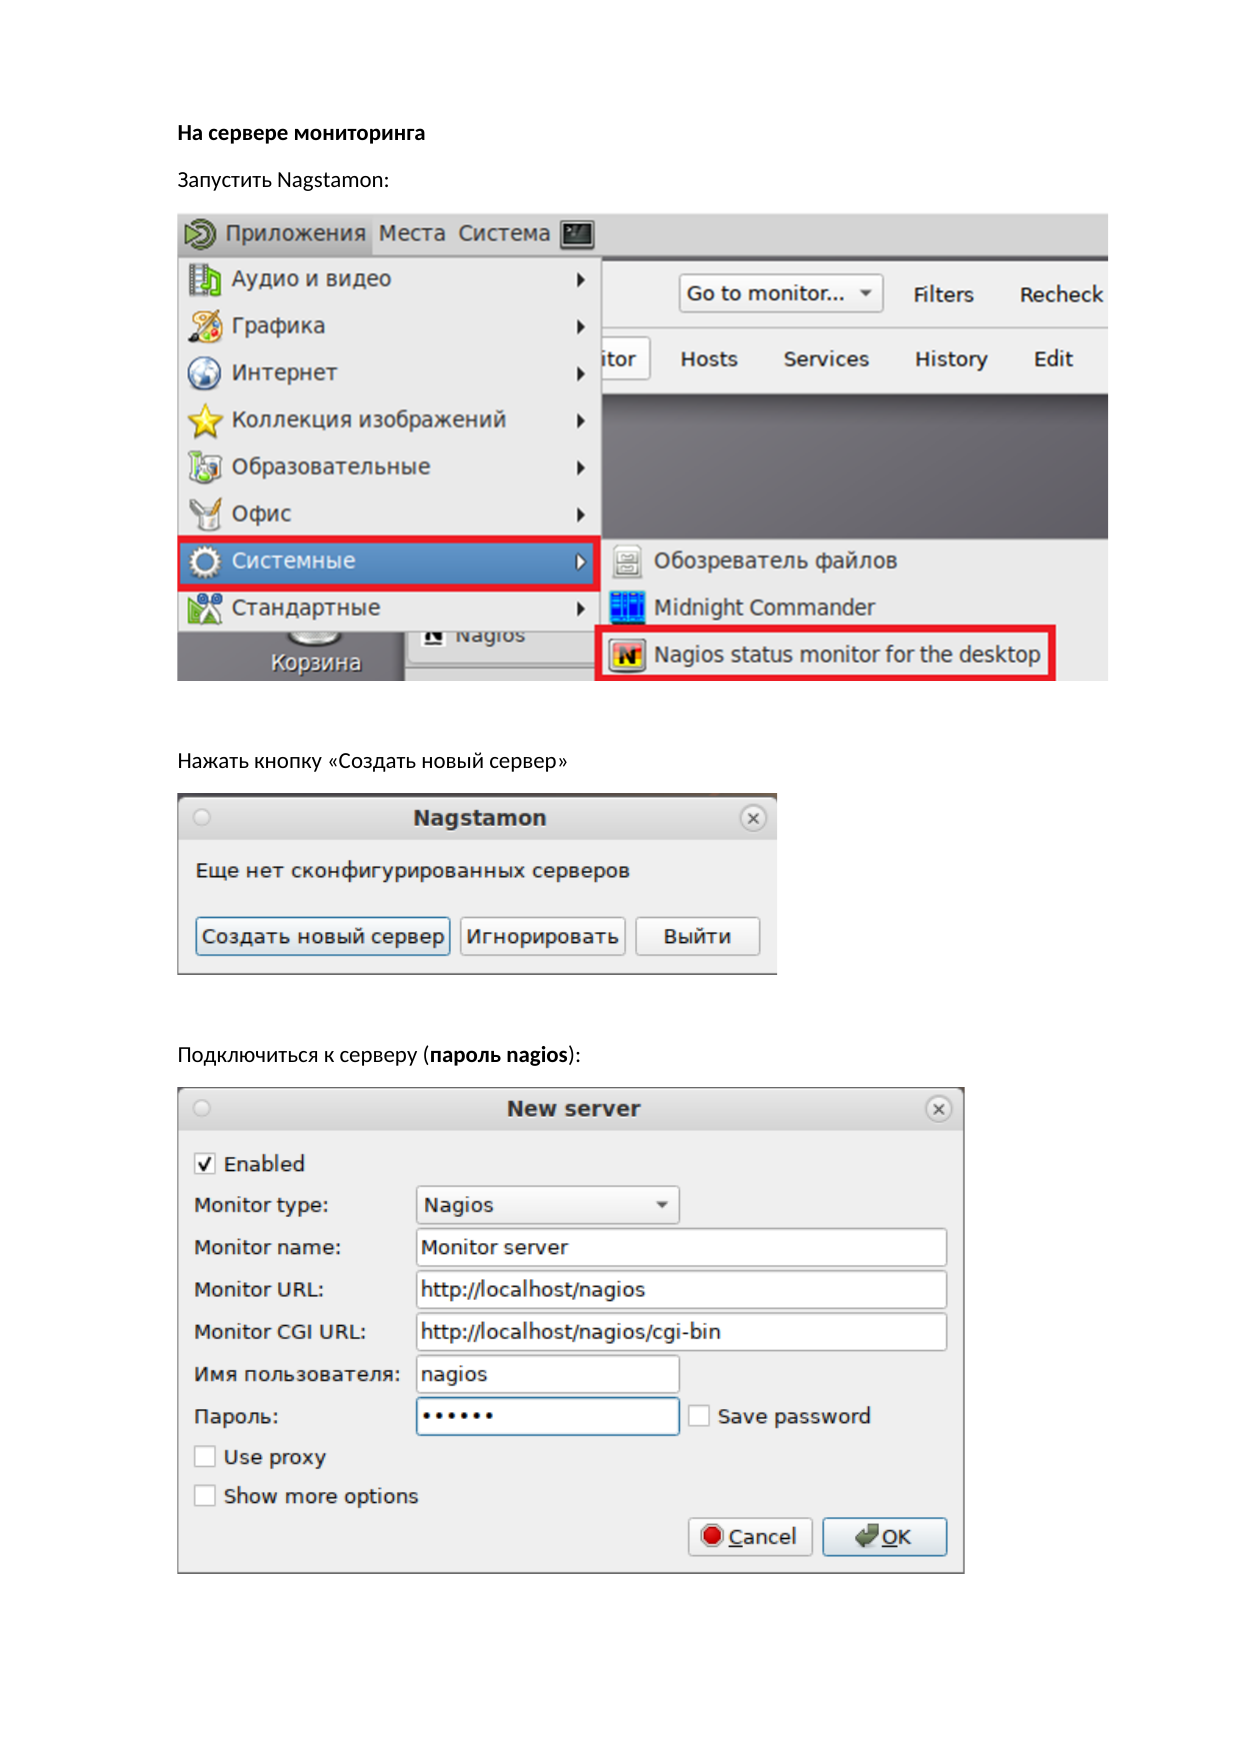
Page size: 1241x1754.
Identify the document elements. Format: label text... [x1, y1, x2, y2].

text Нажать кнопку «Создать новый сервер» [177, 747, 1152, 775]
picture [177, 793, 778, 975]
text На сервере мониторинга [177, 118, 1152, 146]
text Запустить Nagstamon: [177, 165, 1152, 193]
picture [177, 1087, 965, 1574]
picture [177, 211, 1109, 681]
text Подключиться к серверу (пароль nagios): [177, 1041, 1152, 1068]
